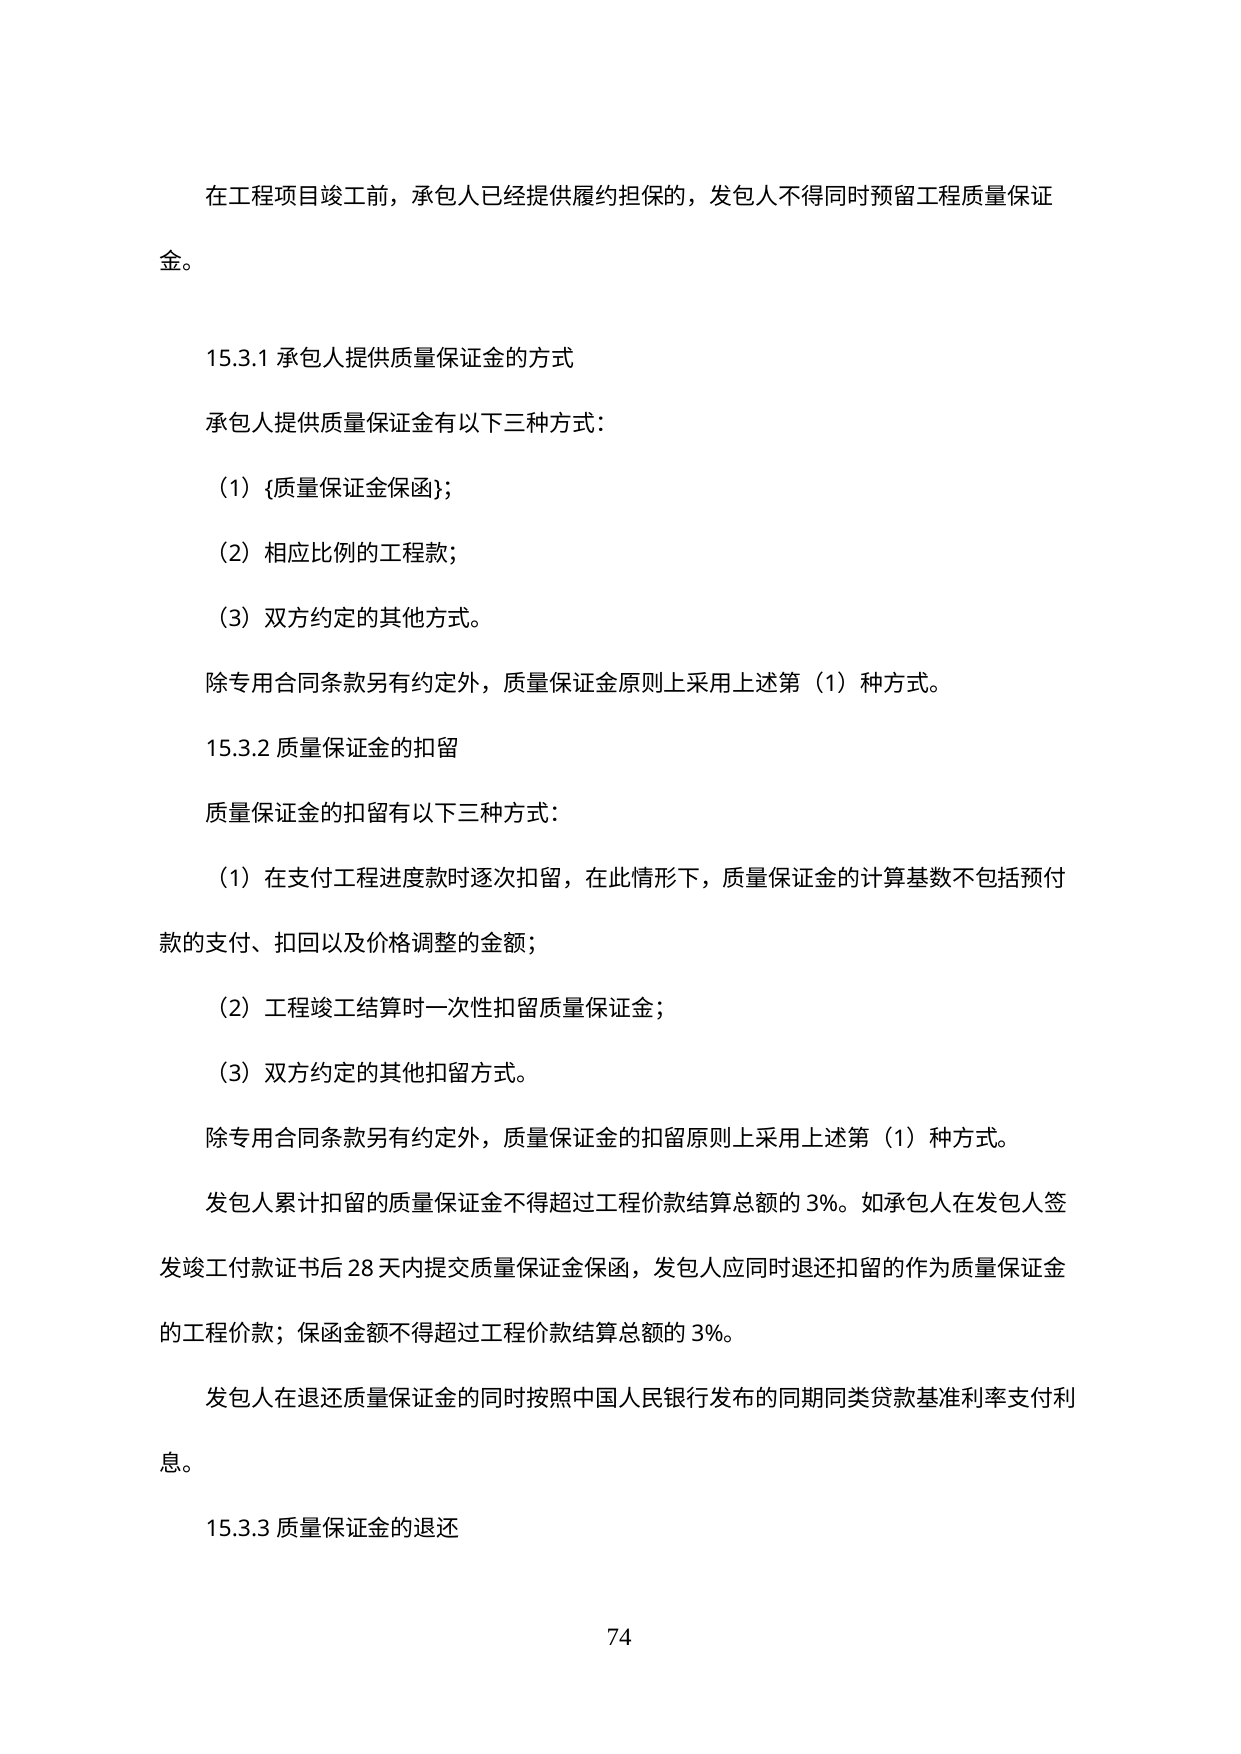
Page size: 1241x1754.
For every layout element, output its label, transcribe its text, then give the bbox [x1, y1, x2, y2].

text 15.3.3 质量保证金的退还 [159, 1494, 1078, 1559]
text 15.3.2 质量保证金的扣留 [159, 714, 1078, 779]
text 发包人在退还质量保证金的同时按照中国人民银行发布的同期同类贷款基准利率支付利息。 [159, 1364, 1078, 1494]
text 质量保证金的扣留有以下三种方式： [159, 779, 1078, 844]
text 15.3.1 承包人提供质量保证金的方式 [159, 324, 1078, 389]
text 在工程项目竣工前，承包人已经提供履约担保的，发包人不得同时预留工程质量保证金。 [159, 162, 1078, 292]
text （1）在支付工程进度款时逐次扣留，在此情形下，质量保证金的计算基数不包括预付款的支付、扣回以及价格调整的金额； [159, 844, 1078, 974]
text 发包人累计扣留的质量保证金不得超过工程价款结算总额的3%。如承包人在发包人签发竣工付款证书后28天内提交质量保证金保函，发包人应同时退还扣留的作为质量保证金的工程价款；保函金额不得超过工程价款结算总额的3%。 [159, 1169, 1078, 1364]
text （1）{质量保证金保函}； [159, 454, 1078, 519]
text 除专用合同条款另有约定外，质量保证金的扣留原则上采用上述第（1）种方式。 [159, 1104, 1078, 1169]
text （2）相应比例的工程款； [159, 519, 1078, 584]
text （3）双方约定的其他方式。 [159, 584, 1078, 649]
text 承包人提供质量保证金有以下三种方式： [159, 389, 1078, 454]
text （3）双方约定的其他扣留方式。 [159, 1039, 1078, 1104]
text 除专用合同条款另有约定外，质量保证金原则上采用上述第（1）种方式。 [159, 649, 1078, 714]
text （2）工程竣工结算时一次性扣留质量保证金； [159, 974, 1078, 1039]
